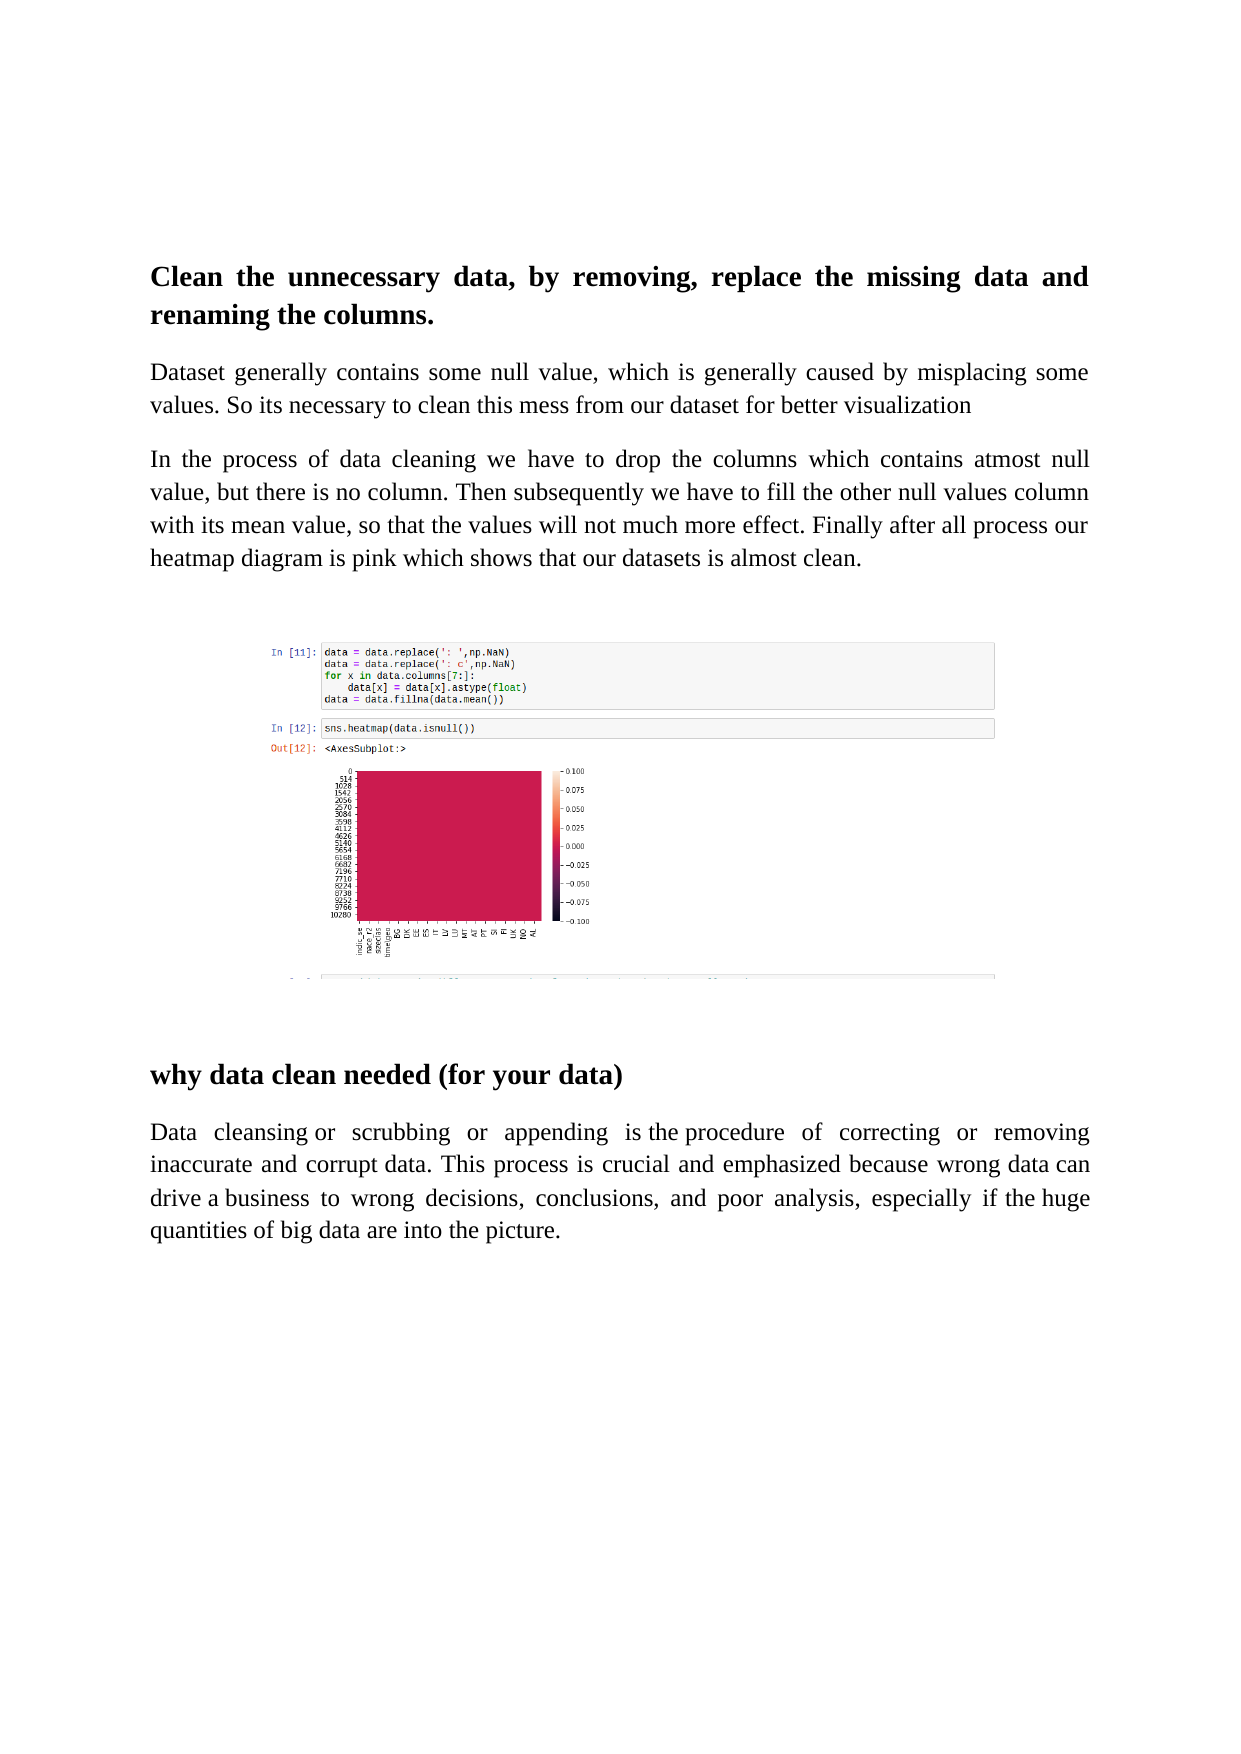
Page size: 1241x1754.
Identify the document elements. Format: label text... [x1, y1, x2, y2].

text In the process of data cleaning we have to drop the columns which contains atmost null value, but there is no column. Then subsequently we have to fill the other null values column with its mean value, so that the values will not much more effect. Finally after all process our heatmap diagram is pink which shows that our datasets is almost clean. [150, 444, 1090, 572]
text why data clean needed (for your data) [150, 1057, 1090, 1091]
text Dataset generally contains some null value, which is generally caused by misplacing some values. So its necessary to clean this mess from our dataset for better visualization [150, 357, 1090, 419]
picture [226, 638, 1003, 979]
text Data cleansing or scrubbing or appending is the procedure of correcting or removing inaccurate and corrupt data. This process is crucial and emphasized because wrong data can drive a business to wrong decisions, conclusions, and poor analysis, especially if the huge quantities of big data are into the picture. [150, 1117, 1090, 1244]
text Clean the unnecessary data, by removing, replace the missing data and renaming the columns. [150, 259, 1090, 331]
